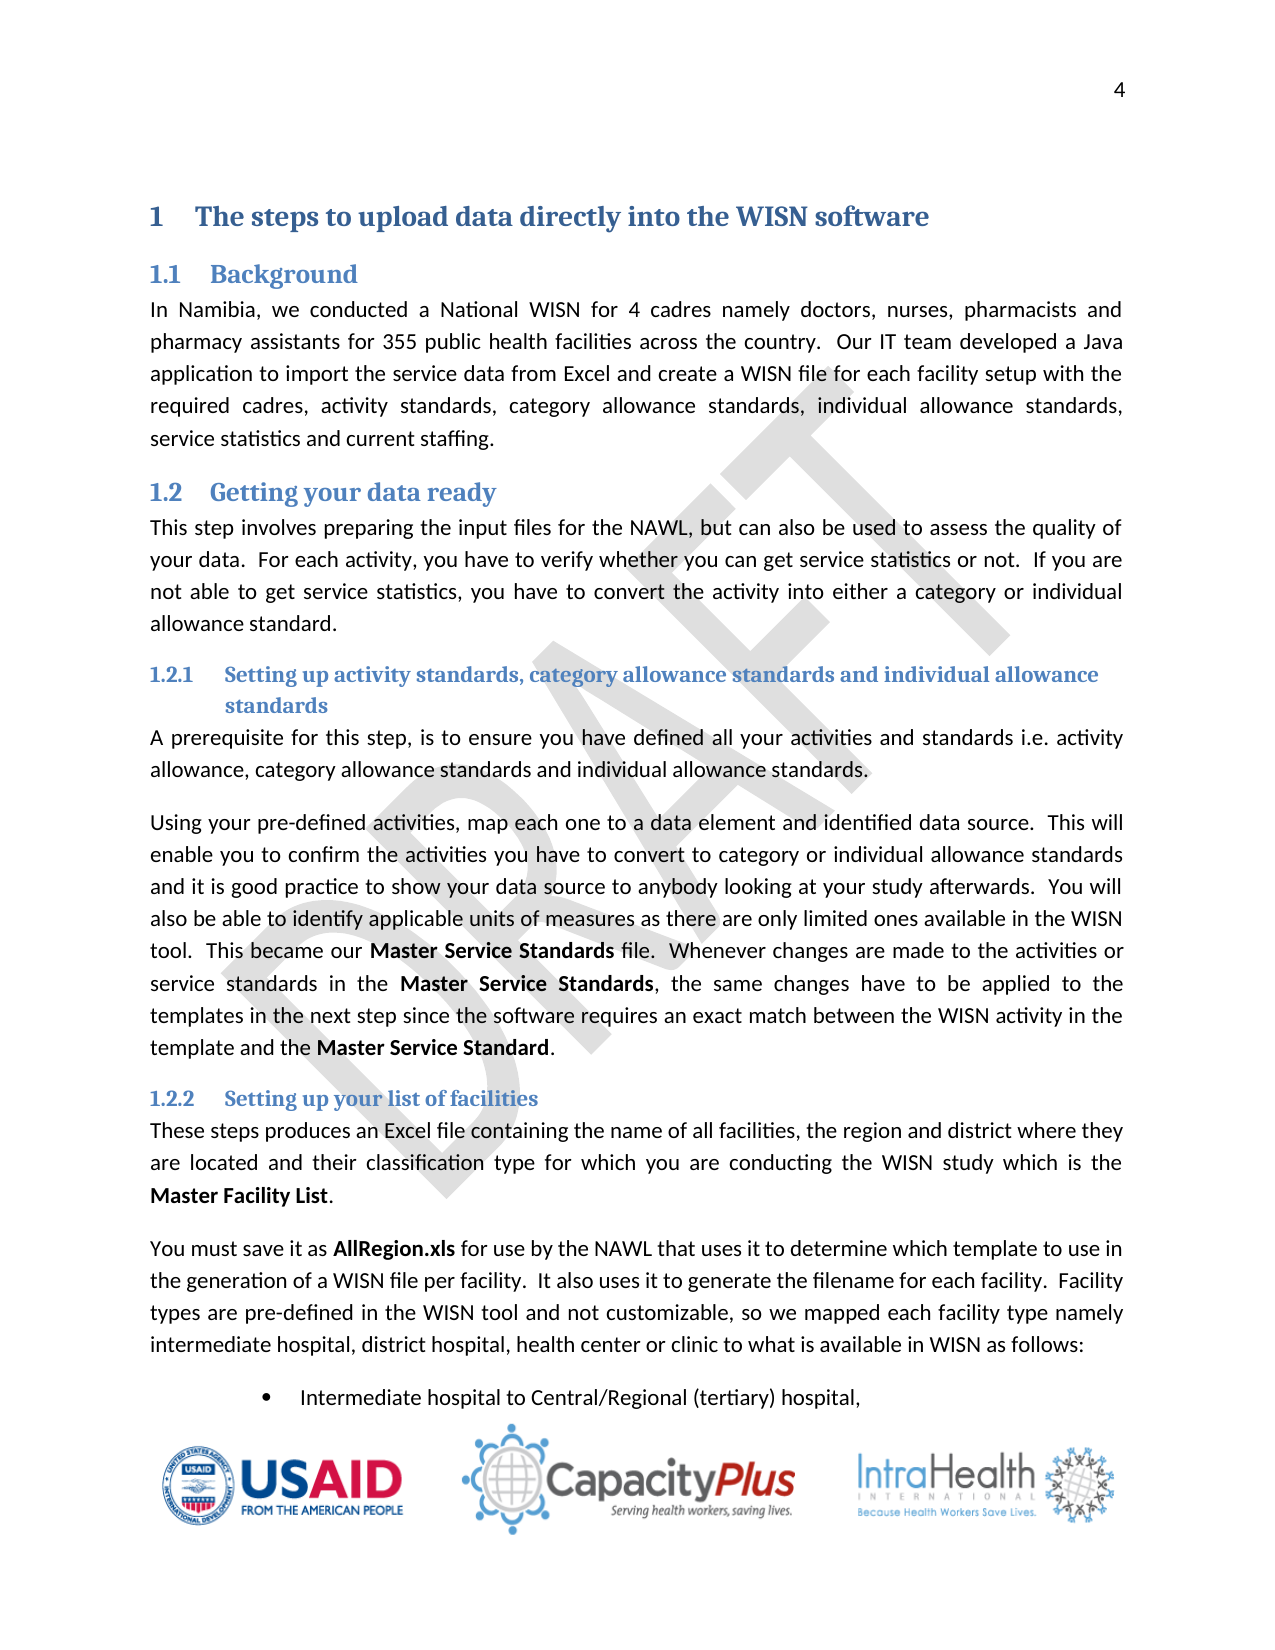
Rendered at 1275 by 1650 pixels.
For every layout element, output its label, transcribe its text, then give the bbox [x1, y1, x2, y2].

text Using your pre-defined activities, map each one to a data element and identified data source. This will enable you to confirm the activities you have to convert to category or individual allowance standards and it is good practice to show your data source to anybody looking at your study afterwards. You will also be able to identify applicable units of measures as there are only limited ones available in the WISN tool. This became our Master Service Standards file. Whenever changes are made to the activities or service standards in the Master Service Standards, the same changes have to be applied to the templates in the next step since the software requires an exact match between the WISN activity in the template and the Master Service Standard. [150, 808, 1125, 1061]
text In Namibia, we conducted a National WISN for 4 cadres namely doctors, nurses, pharmacists and pharmacy assistants for 355 public health facilities across the country. Our IT team developed a Java application to import the service data from Excel and create a WISN file for each facility setup with the required cadres, activity standards, category allowance standards, individual allowance standards, service statistics and current staffing. [150, 295, 1125, 452]
list Intermediate hospital to Central/Regional (tertiary) hospital, [262, 1383, 1125, 1411]
text This step involves preparing the input files for the NAWL, but can also be used to assess the quality of your data. For each activity, you have to verify whether you can get service statistics or not. If you are not able to get service statistics, you have to convert the activity into either a category or individual allowance standard. [150, 513, 1125, 637]
subtitle Setting up your list of facilities [150, 1086, 1125, 1112]
subtitle Setting up activity standards, category allowance standards and individual allowance standards [150, 662, 1125, 719]
subtitle Getting your data ready [150, 477, 1125, 508]
text You must save it as AllRegion.xls for use by the NAWL that uses it to determine which template to use in the generation of a WISN file per facility. It also uses it to generate the filename for each facility. Facility types are pre-defined in the WISN tool and not customizable, so we mapped each facility type namely intermediate hospital, district hospital, health center or clinic to what is available in WISN as follows: [150, 1234, 1125, 1358]
picture [150, 1415, 1125, 1547]
subtitle Background [150, 259, 1125, 291]
subtitle The steps to upload data directly into the WISN software [150, 200, 1125, 233]
text A prerequisite for this step, is to ensure you have defined all your activities and standards i.e. activity allowance, category allowance standards and individual allowance standards. [150, 723, 1125, 783]
text These steps produces an Excel file containing the name of all facilities, the region and district where they are located and their classification type for which you are conducting the WISN study which is the Master Facility List. [150, 1116, 1125, 1209]
